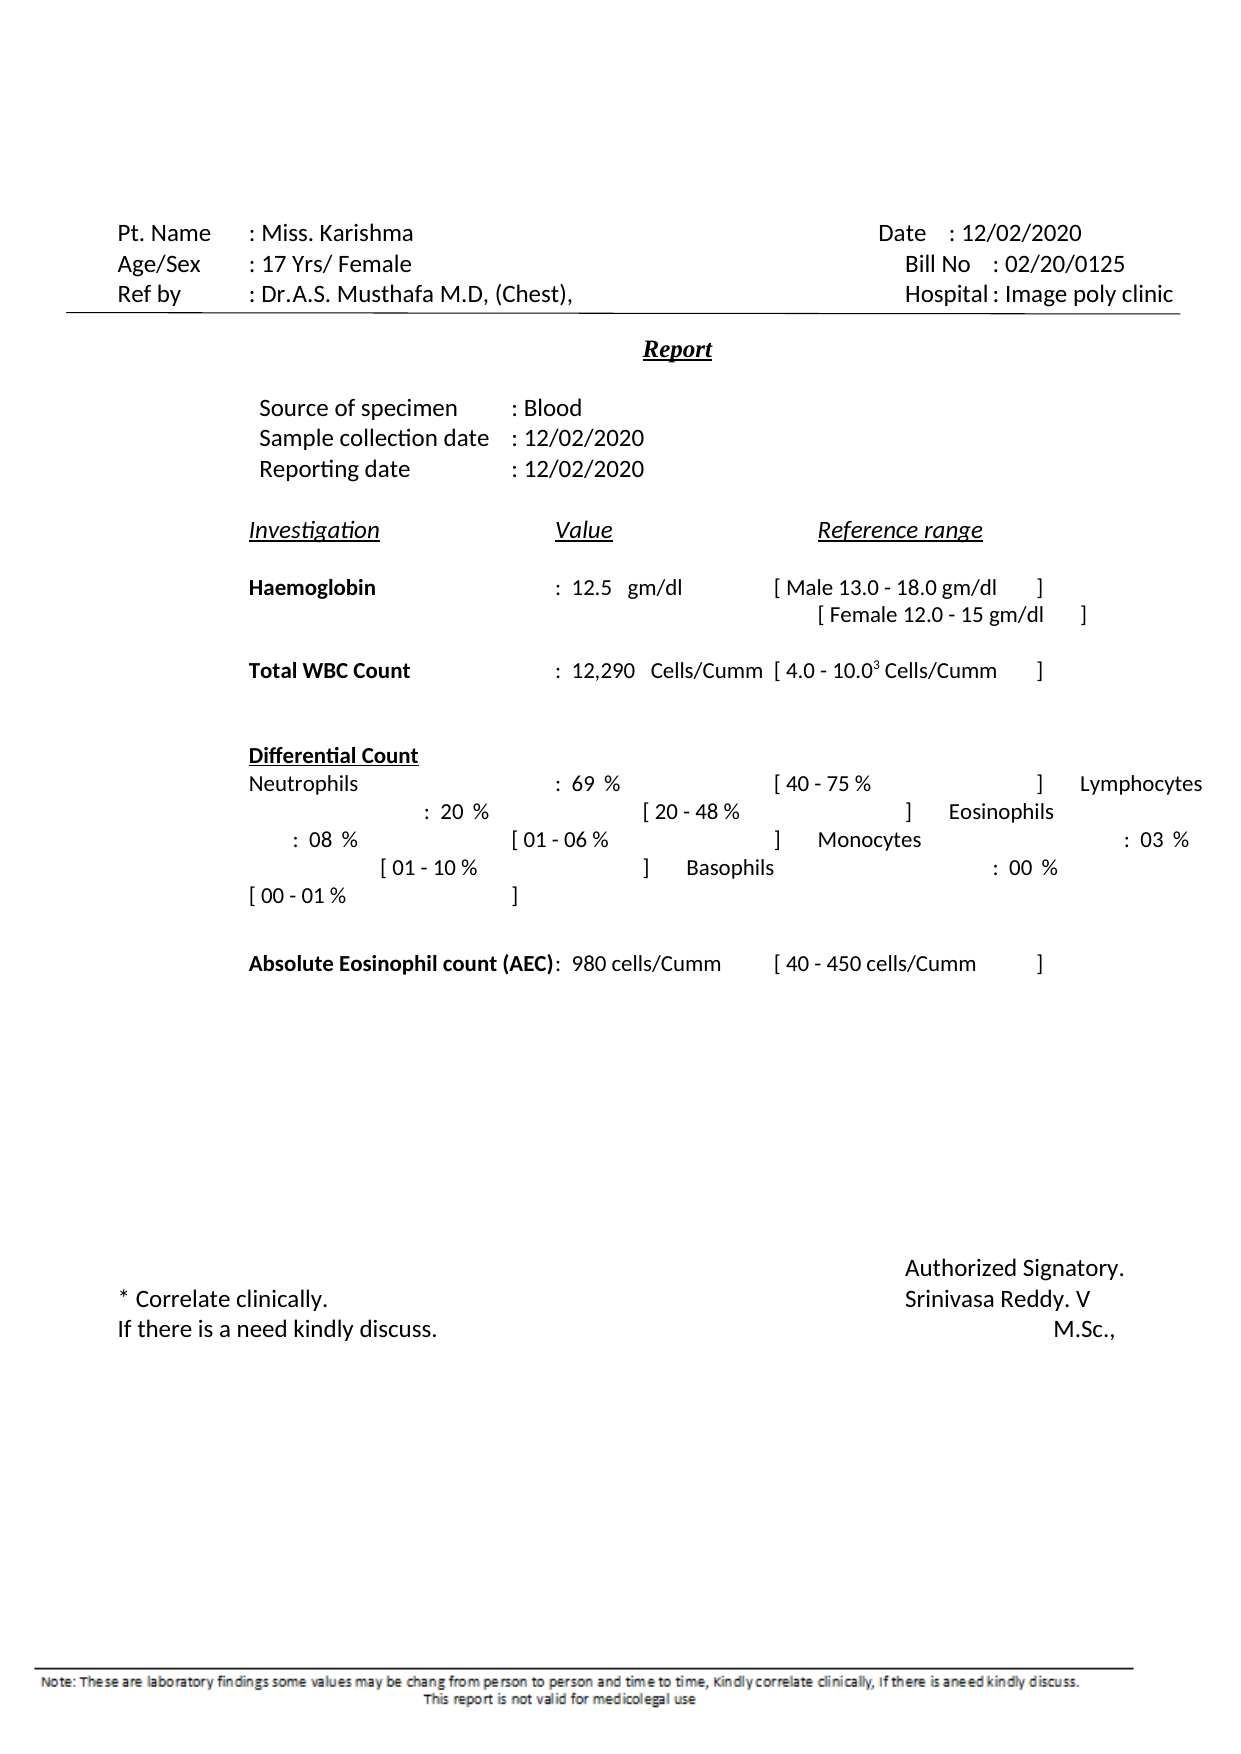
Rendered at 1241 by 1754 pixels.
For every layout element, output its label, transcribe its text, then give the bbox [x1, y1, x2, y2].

picture [30, 1665, 1137, 1709]
text Pt. Name : Miss. Karishma Date : 12/02/2020 [74, 217, 1210, 248]
text Authorized Signatory. [905, 1252, 1210, 1283]
text If there is a need kindly discuss. M.Sc., [74, 1313, 1210, 1344]
text Ref by : Dr. A.S. Musthafa M.D, (Chest), Hospital : Image poly clinic [74, 278, 1210, 309]
text [ Female 12.0 - 15 gm/dl ] [774, 601, 1210, 629]
text * Correlate clinically. Srinivasa Reddy. V [74, 1283, 1210, 1313]
text Total WBC Count : 12,290 Cells/Cumm [ 4.0 - 10.03 Cells/Cumm ] [205, 657, 1210, 685]
text Absolute Eosinophil count (AEC) : 980 cells/Cumm [ 40 - 450 cells/Cumm ] [205, 949, 1210, 977]
text Reporting date : 12/02/2020 [259, 453, 1210, 483]
text Report [599, 334, 1210, 363]
text Neutrophils : 69 % [ 40 - 75 % ] Lymphocytes : 20 % [ 20 - 48 % ] Eosinophils : 08 % [ 01 - 06 % ] Monocytes : 03 % [ 01 - 10 % ] Basophils : 00 % [ 00 - 01 % ] [205, 769, 1210, 909]
text Age/Sex : 17 Yrs/ Female Bill No : 02/20/0125 [74, 248, 1210, 278]
text Sample collection date : 12/02/2020 [259, 422, 1210, 453]
text Source of specimen : Blood [259, 392, 1210, 422]
text Differential Count [205, 741, 1210, 769]
text Investigation Value Reference range [205, 514, 1210, 544]
text Haemoglobin : 12.5 gm/dl [ Male 13.0 - 18.0 gm/dl ] [205, 573, 1210, 601]
